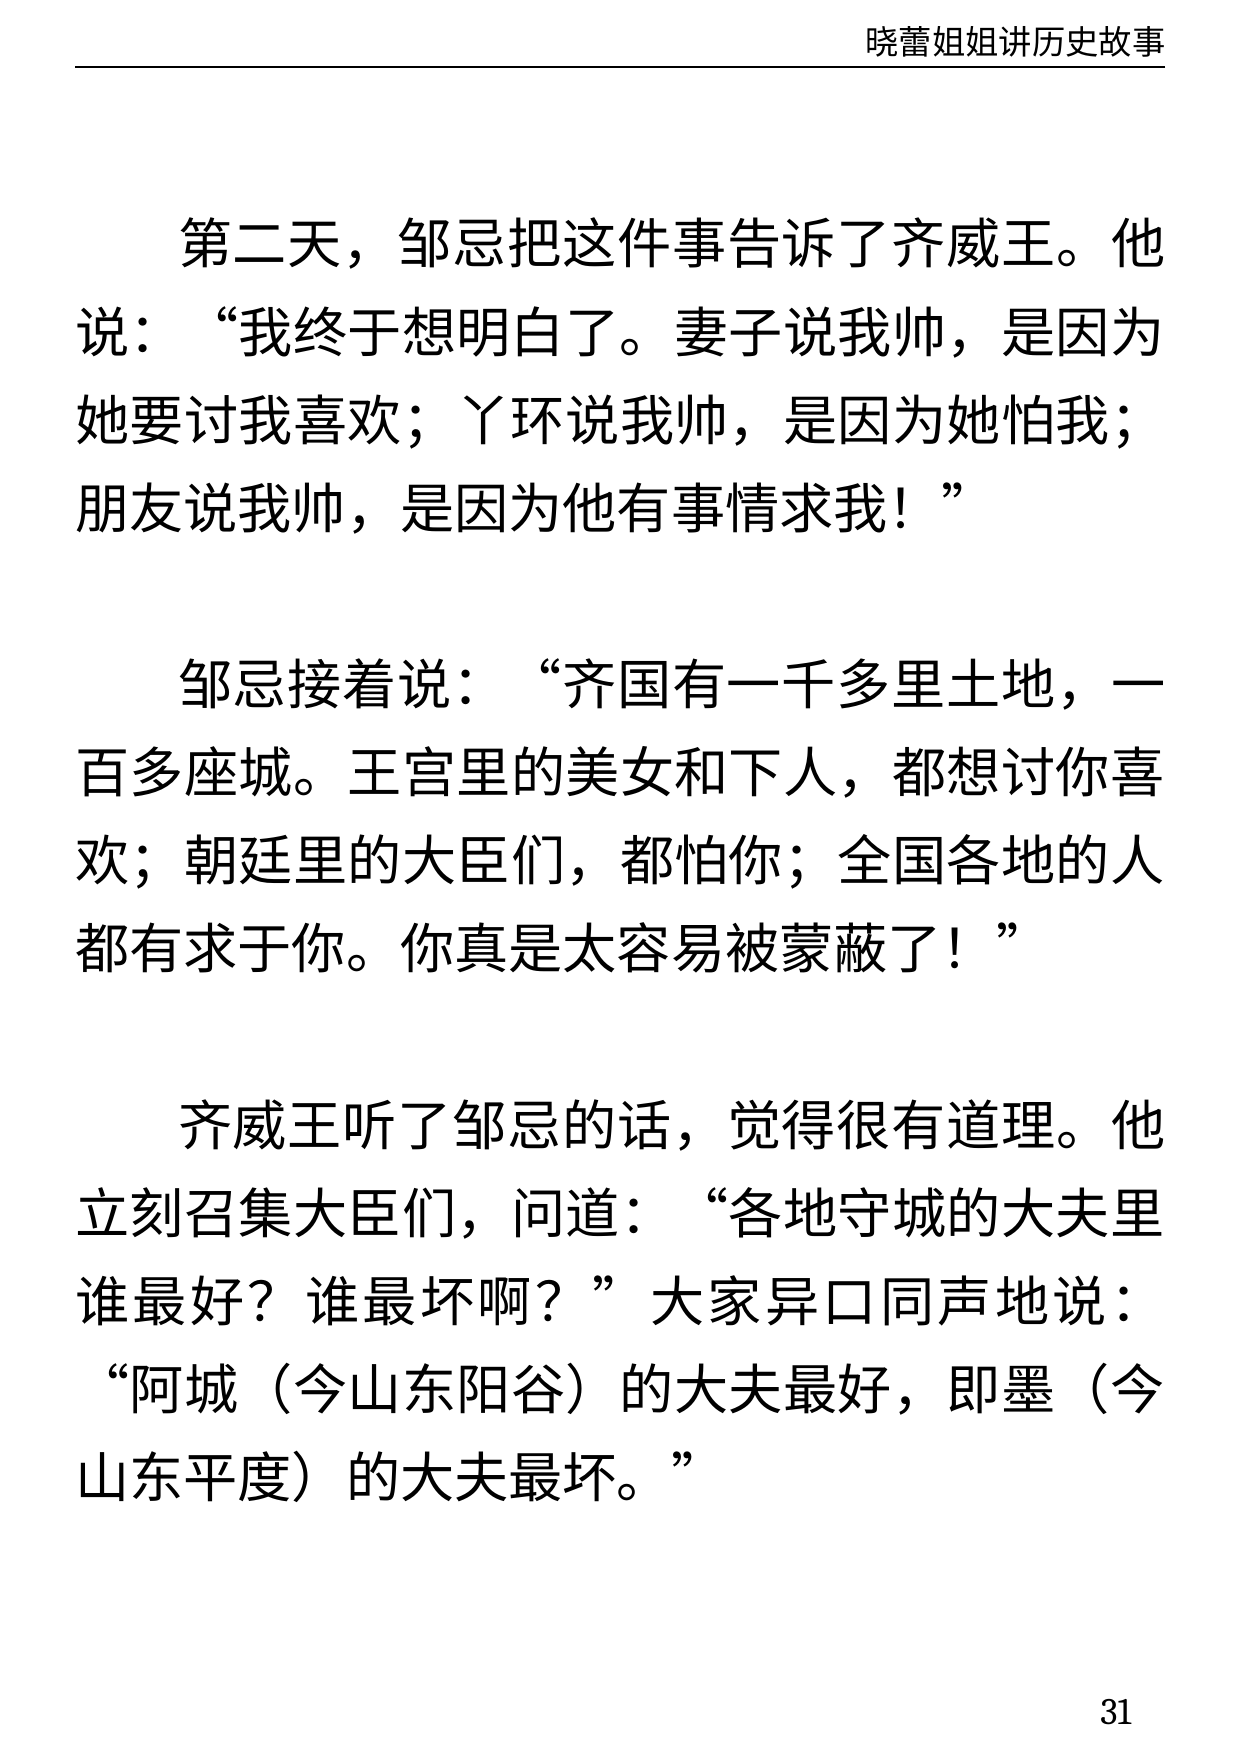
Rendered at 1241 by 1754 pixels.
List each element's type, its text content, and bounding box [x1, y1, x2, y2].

text 邹忌接着说：“齐国有一千多里土地，一百多座城。王宫里的美女和下人，都想讨你喜欢；朝廷里的大臣们，都怕你；全国各地的人，都有求于你。你真是太容易被蒙蔽了！” [75, 637, 1165, 989]
text 齐威王听了邹忌的话，觉得很有道理。他立刻召集大臣们，问道：“各地守城的大夫里，谁最好？谁最坏啊？”大家异口同声地说：“阿城（今山东阳谷）的大夫最好，即墨（今山东平度）的大夫最坏。” [75, 1077, 1165, 1518]
text 第二天，邹忌把这件事告诉了齐威王。他说：“我终于想明白了。妻子说我帅，是因为她要讨我喜欢；丫环说我帅，是因为她怕我；朋友说我帅，是因为他有事情求我！” [75, 196, 1165, 549]
